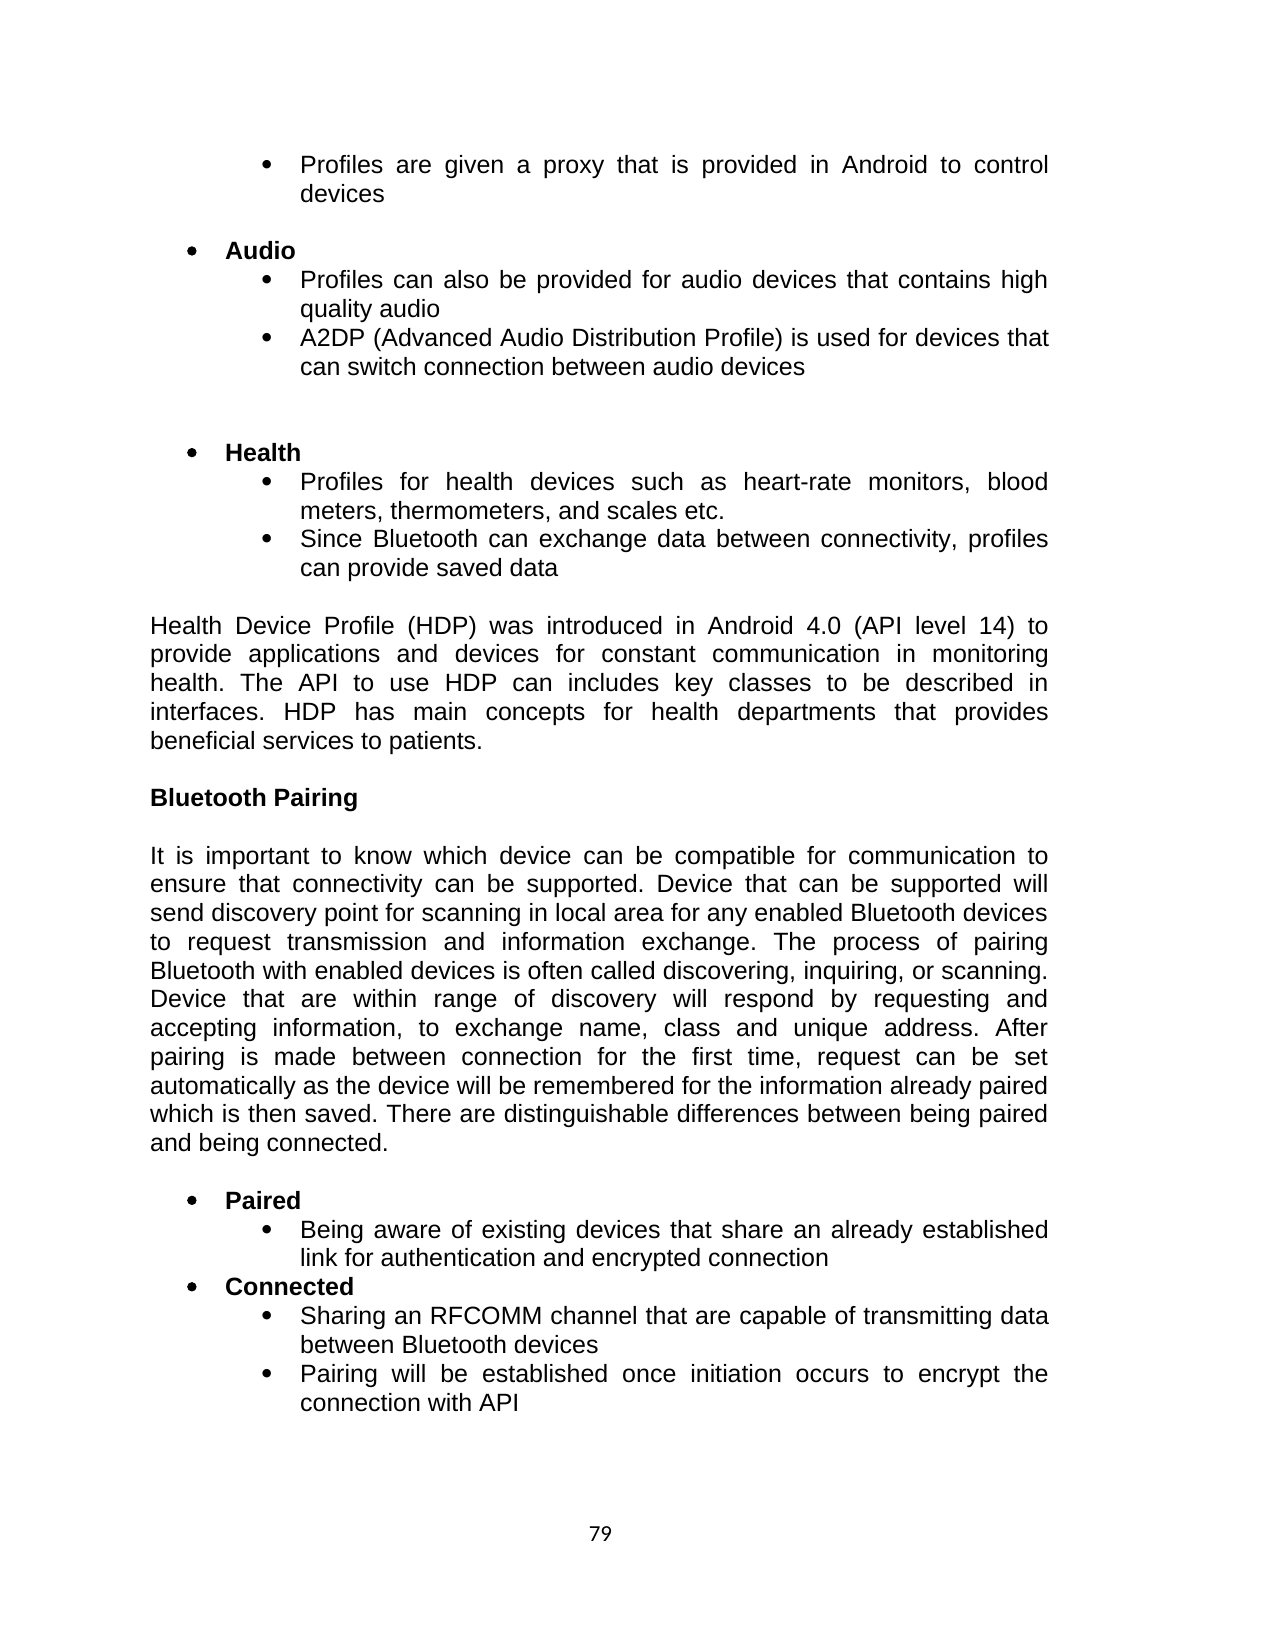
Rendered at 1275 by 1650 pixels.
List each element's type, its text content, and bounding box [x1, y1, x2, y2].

list Health [187, 438, 1050, 467]
list Paired [187, 1186, 1050, 1214]
list Profiles are given a proxy that is provided in Android to control devices [262, 150, 1050, 208]
text Health Device Profile (HDP) was introduced in Android 4.0 (API level 14) to provide applications and devices for constant communication in monitoring health. The API to use HDP can includes key classes to be described in interfaces. HDP has main concepts for health departments that provides beneficial services to patients. [150, 611, 1050, 754]
list Sharing an RFCOMM channel that are capable of transmitting data between Bluetooth devices [262, 1301, 1050, 1359]
list Being aware of existing devices that share an already established link for authentication and encrypted connection [262, 1214, 1050, 1272]
list Connected [187, 1272, 1050, 1301]
text Bluetooth Pairing [150, 783, 1050, 812]
list Profiles can also be provided for audio devices that contains high quality audio [262, 265, 1050, 323]
list Profiles for health devices such as heart-rate monitors, blood meters, thermometers, and scales etc. [262, 467, 1050, 524]
list Pairing will be established once initiation occurs to encrypt the connection with API [262, 1359, 1050, 1416]
list Since Bluetooth can exchange data between connectivity, profiles can provide saved data [262, 524, 1050, 582]
list Audio [187, 236, 1050, 265]
list A2DP (Advanced Audio Distribution Profile) is used for devices that can switch connection between audio devices [262, 323, 1050, 380]
